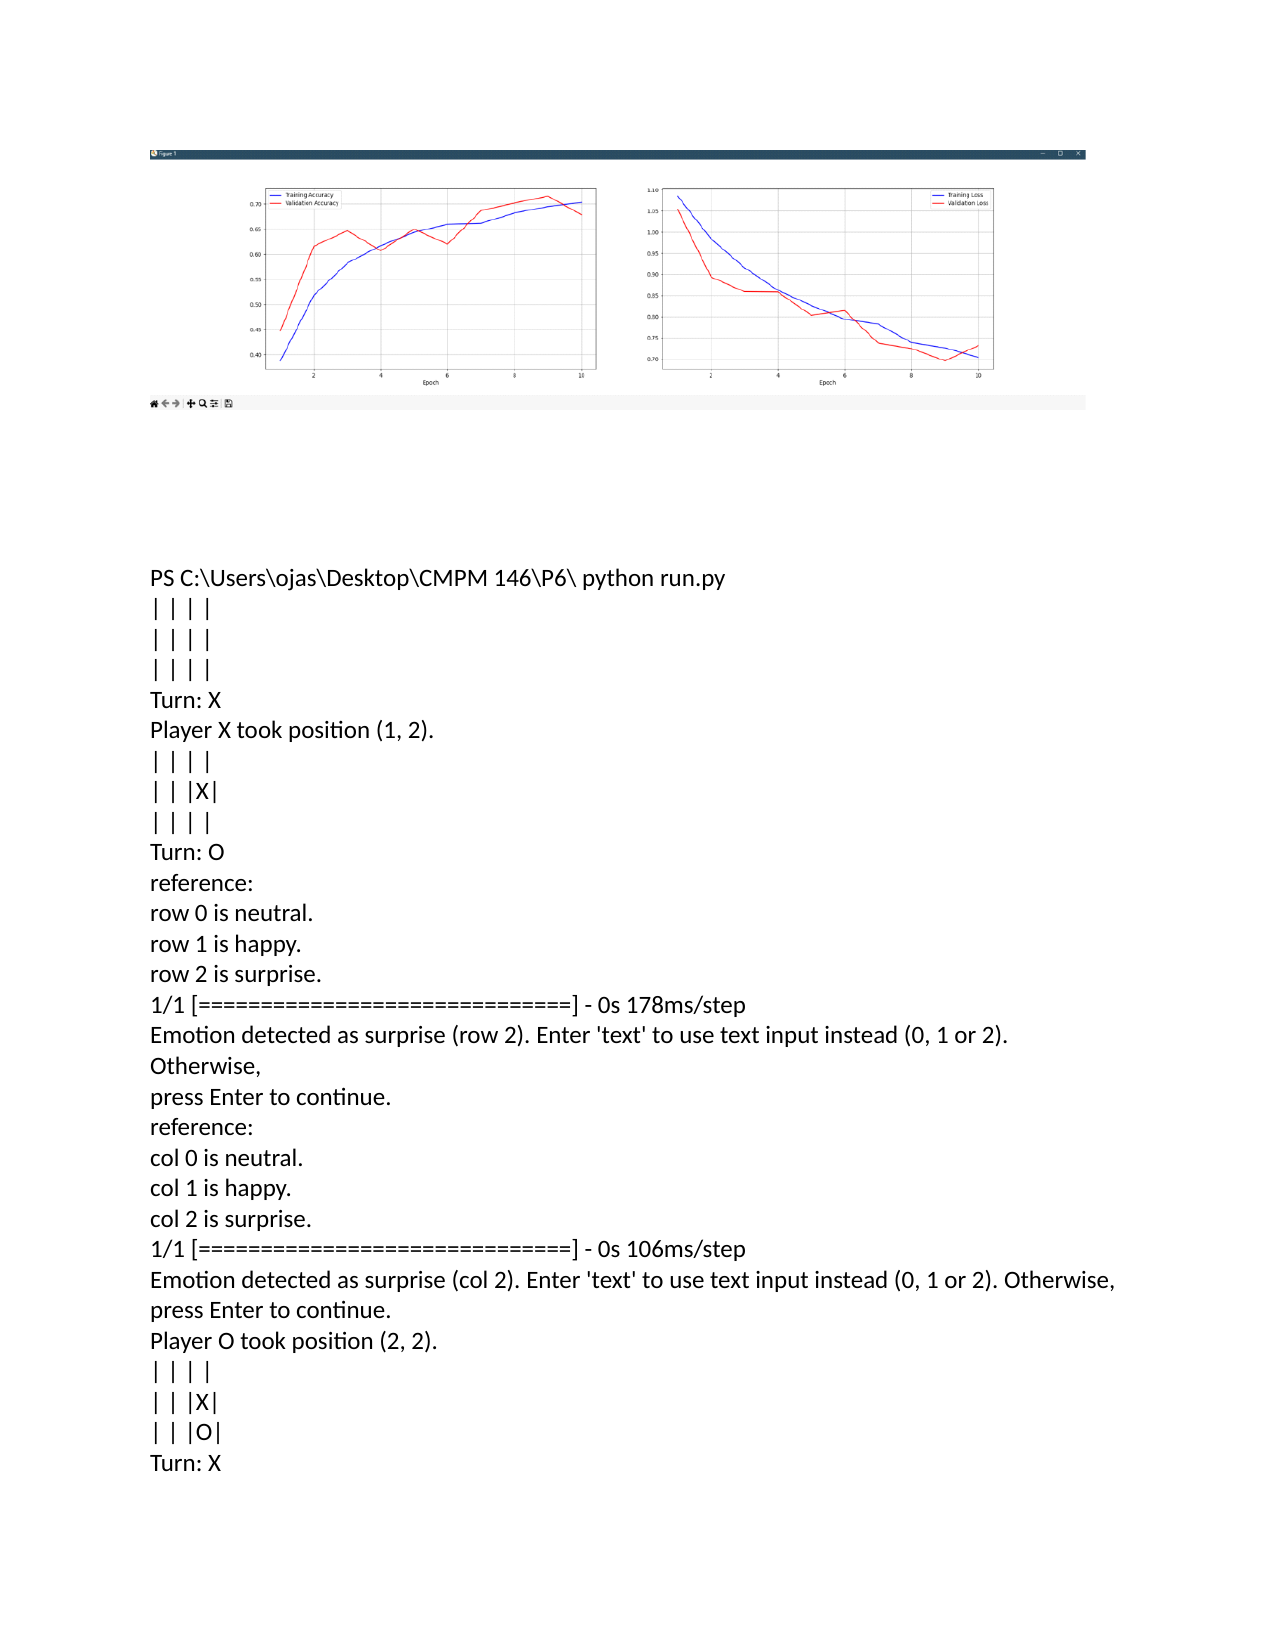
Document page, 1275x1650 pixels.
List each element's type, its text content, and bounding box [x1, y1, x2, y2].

text PS C:\Users\ojas\Desktop\CMPM 146\P6\ python run.py [150, 562, 1125, 592]
text | | | | [150, 745, 1125, 776]
text | | |O| [150, 1416, 1125, 1447]
text 1/1 [==============================] - 0s 106ms/step [150, 1233, 1125, 1264]
text col 2 is surprise. [150, 1203, 1125, 1233]
text Emotion detected as surprise (col 2). Enter 'text' to use text input instead (0, 1 or 2). Otherwise, [150, 1264, 1125, 1294]
text | | | | [150, 623, 1125, 653]
text Emotion detected as surprise (row 2). Enter 'text' to use text input instead (0, 1 or 2). Otherwise, [150, 1020, 1125, 1081]
text | | | | [150, 806, 1125, 837]
text | | | | [150, 653, 1125, 684]
text row 2 is surprise. [150, 959, 1125, 989]
text col 0 is neutral. [150, 1142, 1125, 1172]
text Turn: O [150, 837, 1125, 867]
text row 1 is happy. [150, 928, 1125, 959]
text press Enter to continue. [150, 1294, 1125, 1325]
text | | |X| [150, 776, 1125, 806]
text row 0 is neutral. [150, 898, 1125, 928]
text | | |X| [150, 1386, 1125, 1416]
text Turn: X [150, 1447, 1125, 1477]
text | | | | [150, 1355, 1125, 1386]
text | | | | [150, 592, 1125, 623]
text Player O took position (2, 2). [150, 1325, 1125, 1355]
text press Enter to continue. [150, 1081, 1125, 1111]
text Turn: X [150, 684, 1125, 714]
text 1/1 [==============================] - 0s 178ms/step [150, 989, 1125, 1020]
text Player X took position (1, 2). [150, 714, 1125, 745]
text col 1 is happy. [150, 1172, 1125, 1203]
text reference: [150, 1111, 1125, 1142]
text reference: [150, 867, 1125, 898]
